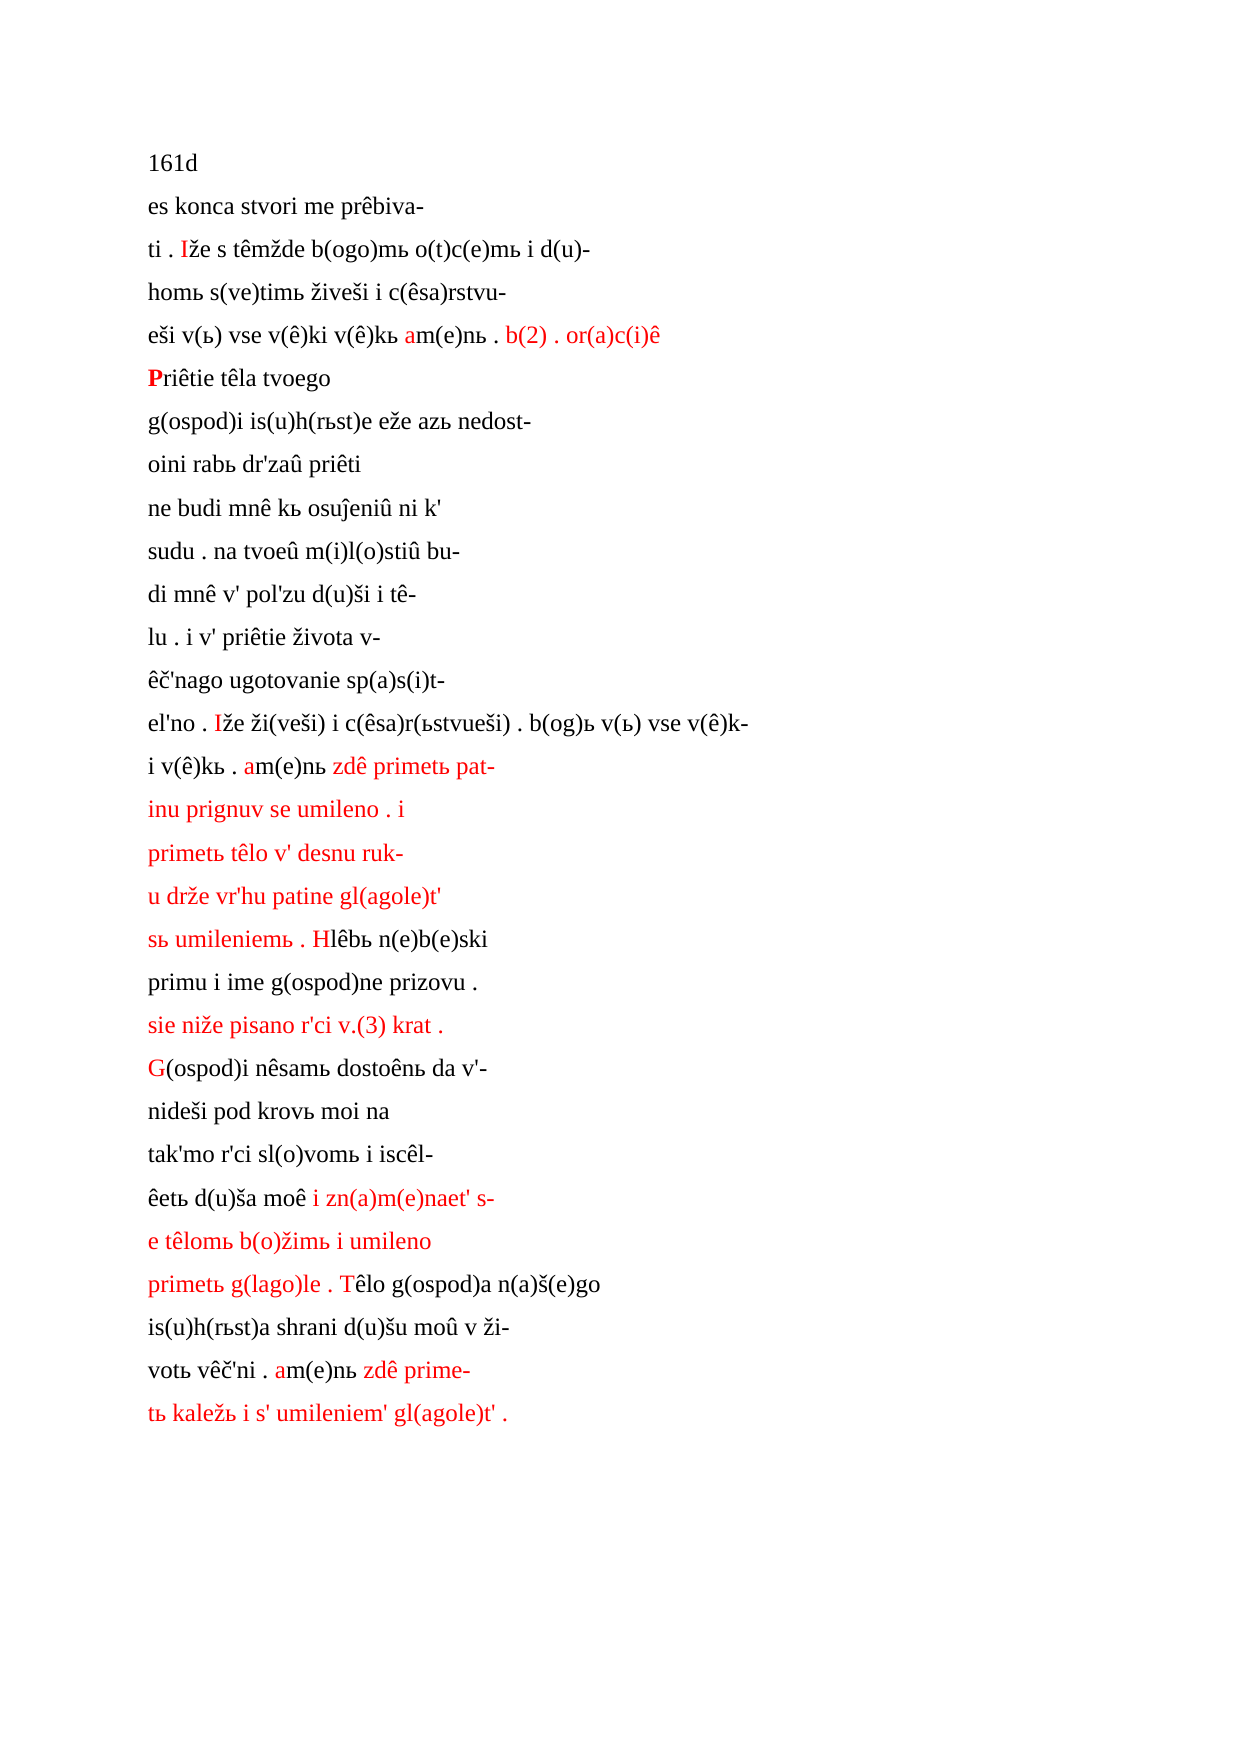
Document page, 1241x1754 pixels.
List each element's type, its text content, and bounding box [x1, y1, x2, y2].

text primu i ime g(ospod)ne prizovu . [148, 967, 1093, 996]
text sь umileniemь . Hlêbь n(e)b(e)ski [148, 924, 1093, 953]
text êetь d(u)ša moê i zn(a)m(e)naet' s- [148, 1183, 1093, 1211]
text tь kaležь i s' umileniem' gl(agole)t' . [148, 1398, 1093, 1427]
text votь vêč'ni . am(e)nь zdê prime- [148, 1355, 1093, 1384]
text ne budi mnê kь osuĵeniû ni k' [148, 493, 1093, 521]
text êč'nago ugotovanie sp(a)s(i)t- [148, 665, 1093, 694]
text g(ospod)i is(u)h(rьst)e eže azь nedost- [148, 406, 1093, 435]
list ti . Iže s têmžde b(ogo)mь o(t)c(e)mь i d(u)- [148, 234, 1093, 263]
list es konca stvori me prêbiva- [148, 191, 1093, 219]
text di mnê v' pol'zu d(u)ši i tê- [148, 579, 1093, 608]
list eši v(ь) vse v(ê)ki v(ê)kь am(e)nь . b(2) . or(a)c(i)ê [148, 320, 1093, 349]
text e têlomь b(o)žimь i umileno [148, 1226, 1093, 1254]
text primetь g(lago)le . Têlo g(ospod)a n(a)š(e)go [148, 1269, 1093, 1298]
list 161d [148, 148, 1093, 176]
text u drže vr'hu patine gl(agole)t' [148, 881, 1093, 909]
text Priêtie têla tvoego [148, 363, 1093, 392]
list homь s(ve)timь živeši i c(êsa)rstvu- [148, 277, 1093, 306]
text el'no . Iže ži(veši) i c(êsa)r(ьstvueši) . b(og)ь v(ь) vse v(ê)k- [148, 708, 1093, 737]
text G(ospod)i nêsamь dostoênь da v'- [148, 1053, 1093, 1082]
text nideši pod krovь moi na [148, 1096, 1093, 1125]
text tak'mo r'ci sl(o)vomь i iscêl- [148, 1139, 1093, 1168]
text oini rabь dr'zaû priêti [148, 449, 1093, 478]
text i v(ê)kь . am(e)nь zdê primetь pat- [148, 751, 1093, 780]
text primetь têlo v' desnu ruk- [148, 838, 1093, 866]
text sie niže pisano r'ci v.(3) krat . [148, 1010, 1093, 1039]
text sudu . na tvoeû m(i)l(o)stiû bu- [148, 536, 1093, 564]
text inu prignuv se umileno . i [148, 794, 1093, 823]
text lu . i v' priêtie života v- [148, 622, 1093, 651]
text is(u)h(rьst)a shrani d(u)šu moû v ži- [148, 1312, 1093, 1341]
